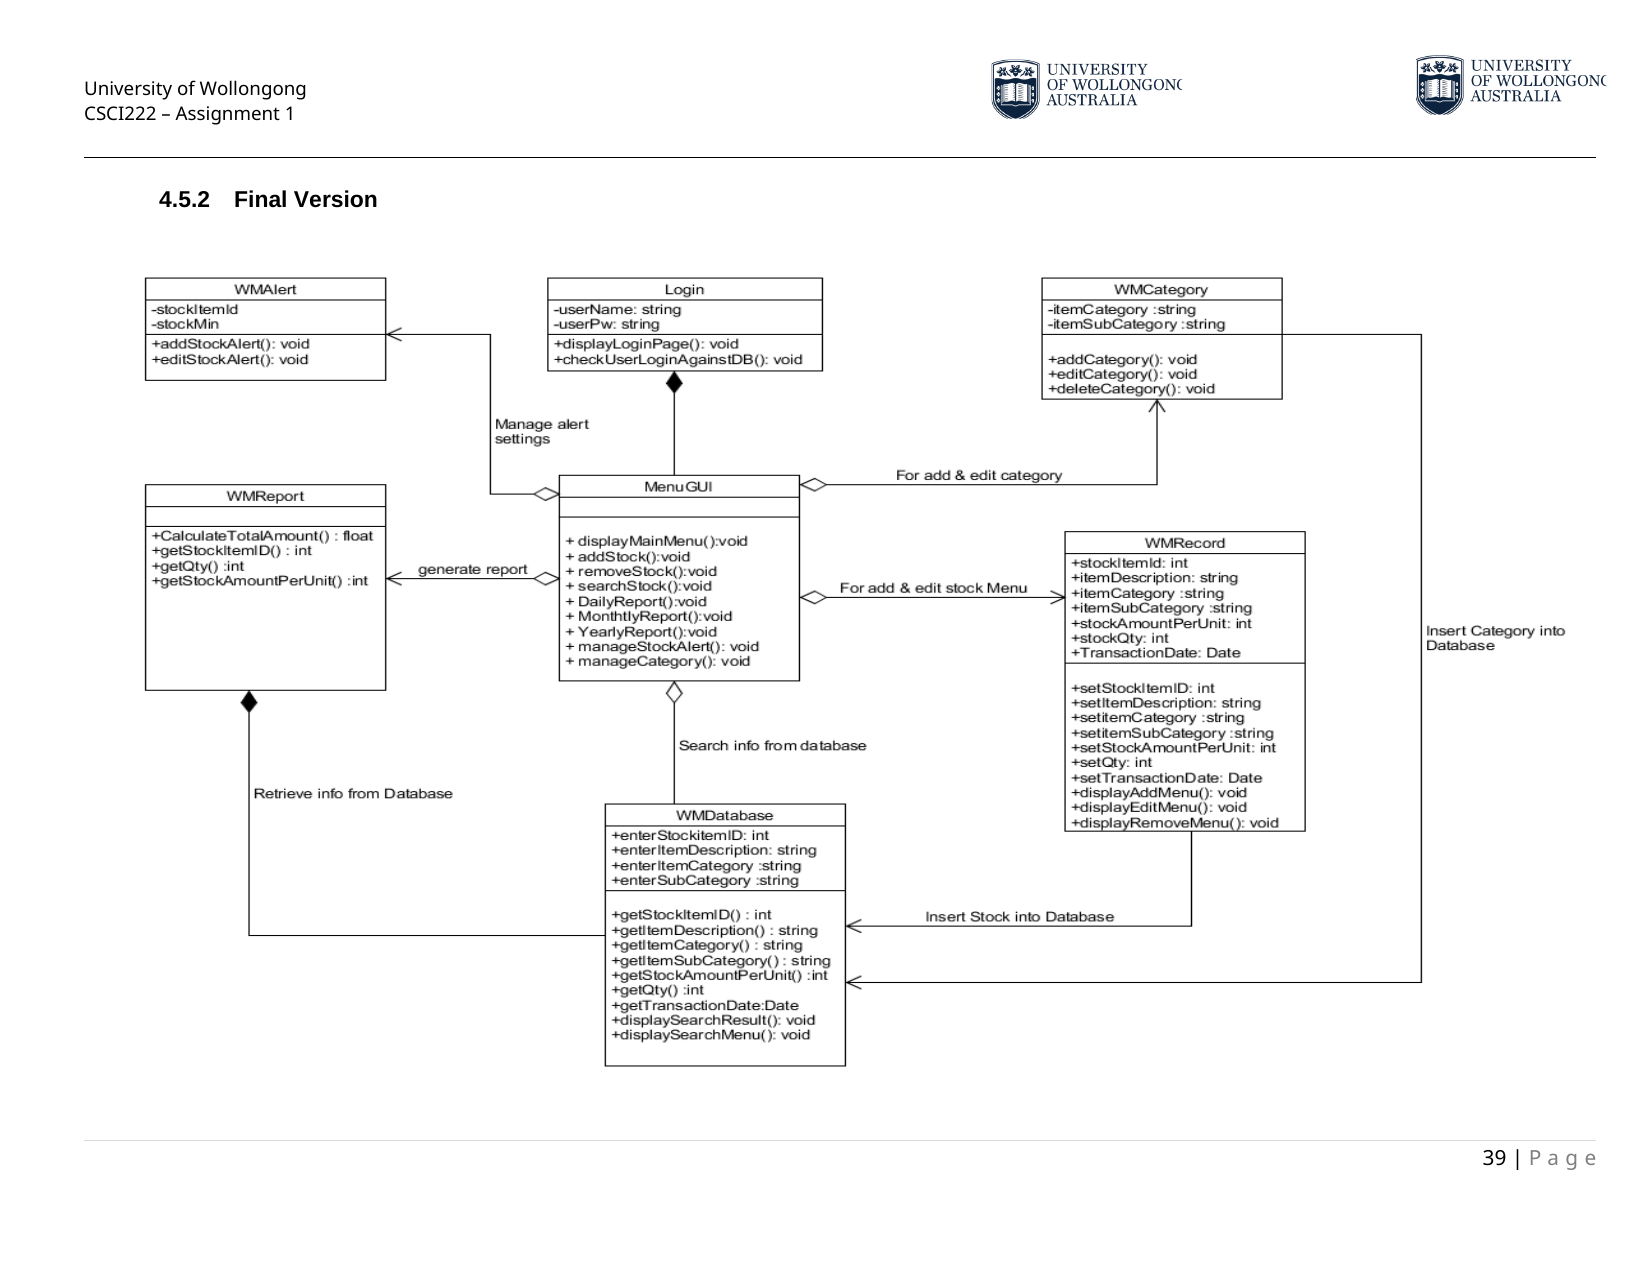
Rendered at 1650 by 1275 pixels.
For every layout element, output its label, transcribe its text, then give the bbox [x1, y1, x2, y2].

picture [117, 240, 1592, 1078]
subtitle Final Version [159, 186, 1596, 212]
picture [991, 59, 1183, 119]
picture [1416, 55, 1607, 115]
